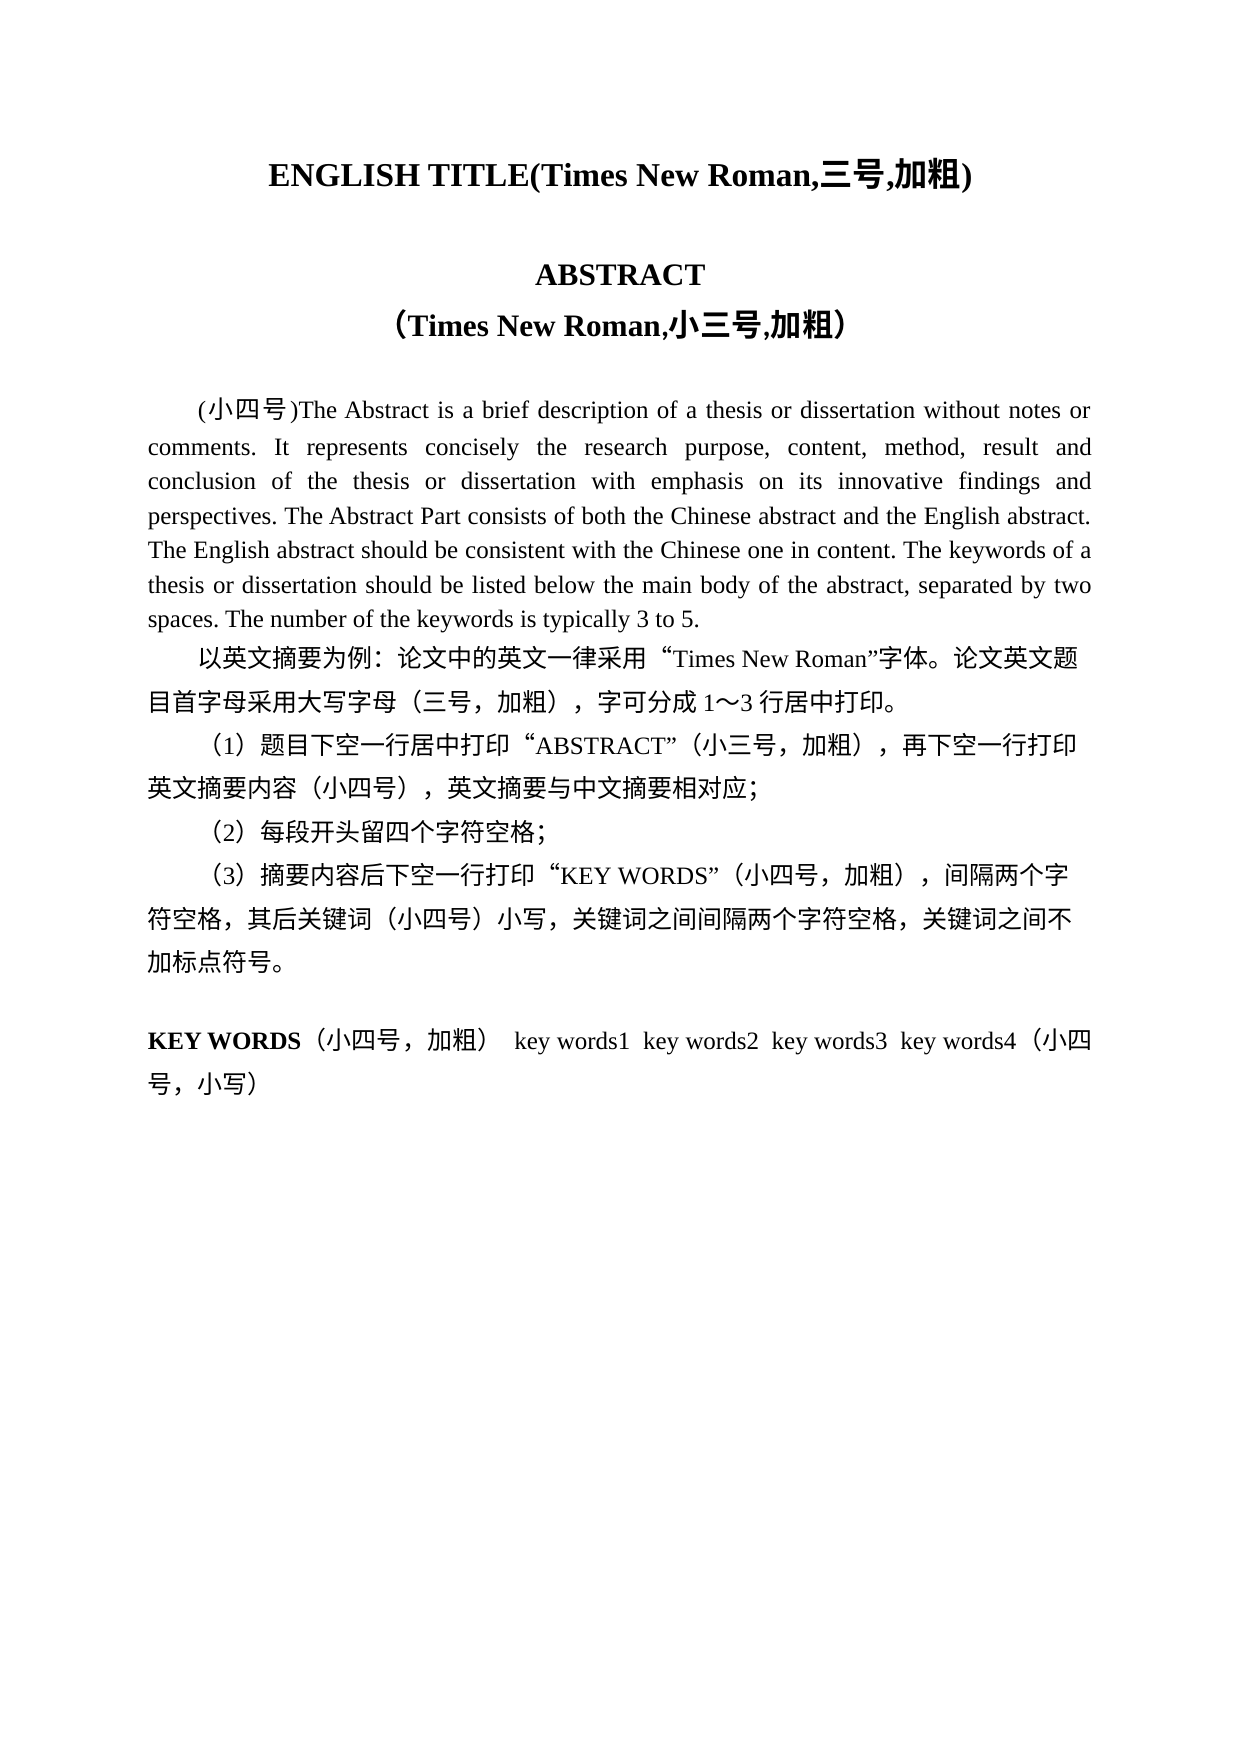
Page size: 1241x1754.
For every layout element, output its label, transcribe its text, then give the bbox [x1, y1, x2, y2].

text 以英文摘要为例：论文中的英文一律采用“Times New Roman”字体。论文英文题目首字母采用大写字母（三号，加粗），字可分成1～3 行居中打印。 [148, 639, 1092, 718]
text ENGLISH TITLE(Times New Roman,三号,加粗) [148, 148, 1092, 196]
text (小四号)The Abstract is a brief description of a thesis or dissertation without notes or comments. It represents concisely the research purpose, content, method, result and conclusion of the thesis or dissertation with emphasis on its innovative findings and perspectives. The Abstract Part consists of both the Chinese abstract and the English abstract. The English abstract should be consistent with the Chinese one in content. The keywords of a thesis or dissertation should be listed below the main body of the abstract, separated by two spaces. The number of the keywords is typically 3 to 5. [148, 390, 1092, 633]
text ABSTRACT [148, 257, 1092, 292]
text （3）摘要内容后下空一行打印“KEY WORDS”（小四号，加粗），间隔两个字符空格，其后关键词（小四号）小写，关键词之间间隔两个字符空格，关键词之间不加标点符号。 [148, 856, 1092, 979]
text KEY WORDS（小四号，加粗） key words1 key words2 key words3 key words4（小四号，小写） [148, 1021, 1092, 1100]
text （1）题目下空一行居中打印“ABSTRACT”（小三号，加粗），再下空一行打印英文摘要内容（小四号），英文摘要与中文摘要相对应； [148, 726, 1092, 805]
text （2）每段开头留四个字符空格； [148, 812, 1092, 849]
text （Times New Roman,小三号,加粗） [148, 300, 1092, 345]
